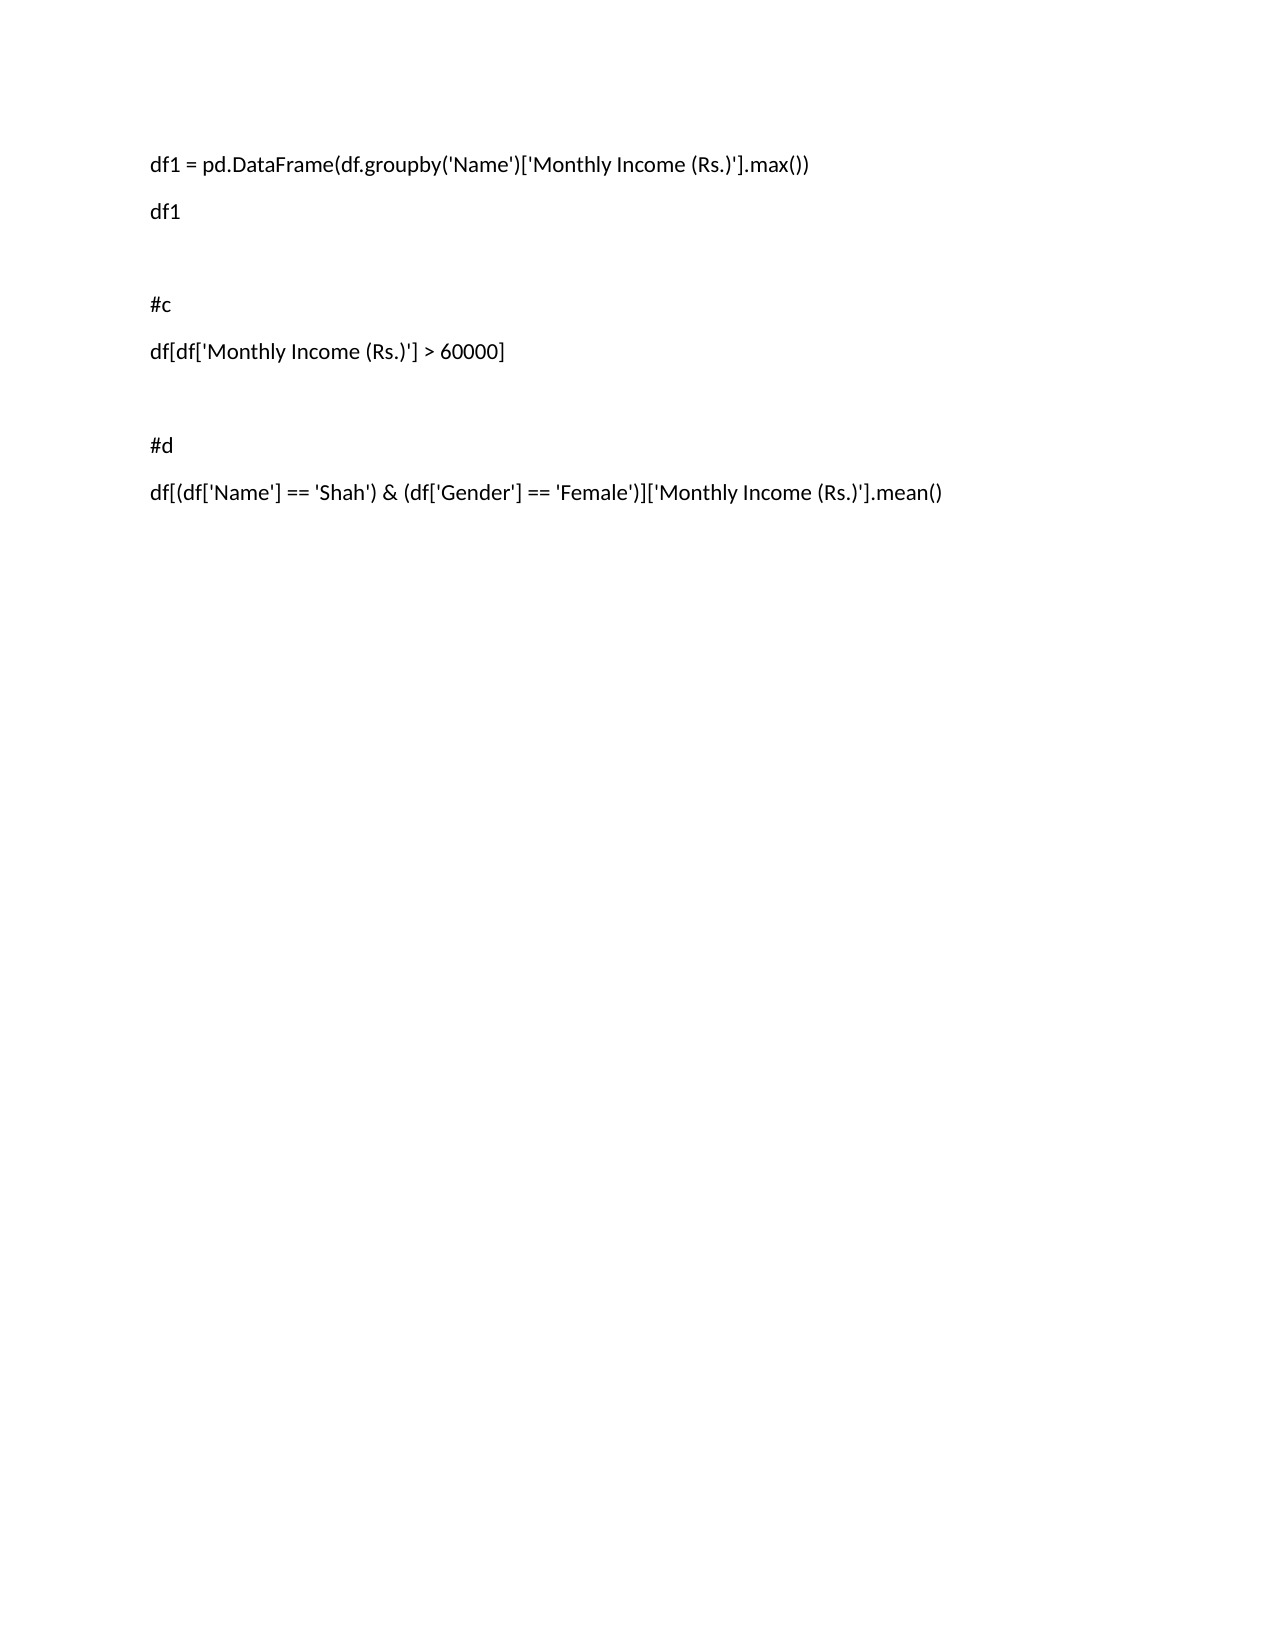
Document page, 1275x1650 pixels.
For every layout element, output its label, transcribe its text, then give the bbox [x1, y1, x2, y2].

text df1 [150, 197, 1125, 225]
text df[df['Monthly Income (Rs.)'] > 60000] [150, 337, 1125, 366]
text #d [150, 431, 1125, 459]
text df1 = pd.DataFrame(df.groupby('Name')['Monthly Income (Rs.)'].max()) [150, 150, 1125, 178]
text #c [150, 291, 1125, 319]
text df[(df['Name'] == 'Shah') & (df['Gender'] == 'Female')]['Monthly Income (Rs.)'].mean() [150, 478, 1125, 506]
